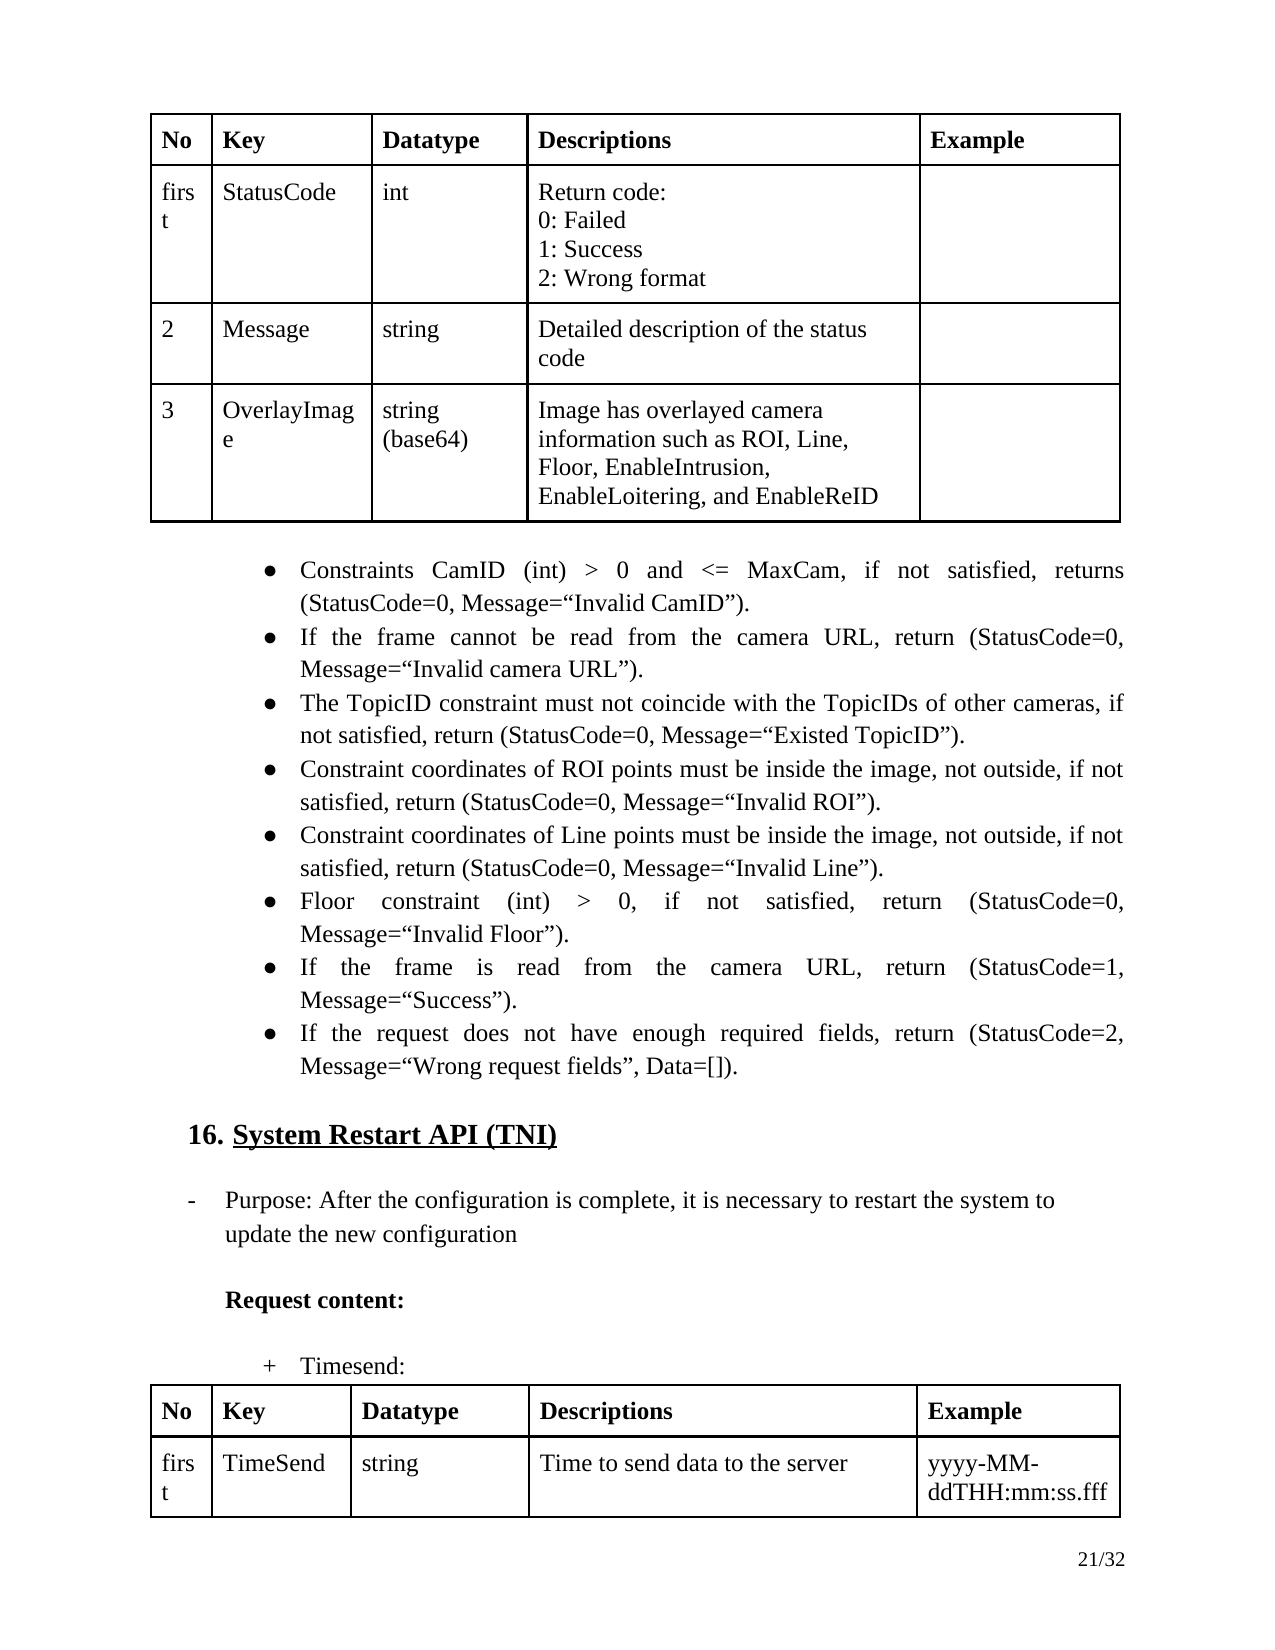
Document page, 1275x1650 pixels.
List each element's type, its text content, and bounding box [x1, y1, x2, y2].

table_header Example [918, 1386, 1119, 1435]
table_cell [921, 385, 1119, 520]
table_cell string [373, 304, 526, 382]
table_header No [152, 115, 211, 164]
table_cell first [152, 166, 211, 302]
subtitle System Restart API (TNI) [187, 1117, 1125, 1150]
table_header No [152, 1386, 211, 1435]
table_cell first [152, 1438, 211, 1516]
table_cell string [352, 1438, 528, 1516]
table_header Datatype [373, 115, 526, 164]
table_cell Detailed description of the status code [529, 304, 919, 382]
list Constraint coordinates of Line points must be inside the image, not outside, if not satisfied, return (StatusCode=0, Message=“Invalid Line”). [262, 820, 1125, 881]
table_cell Message [213, 304, 371, 382]
table_cell Time to send data to the server [530, 1438, 916, 1516]
table_header Descriptions [529, 115, 919, 164]
table_header Key [213, 1386, 350, 1435]
list If the request does not have enough required fields, return (StatusCode=2, Message=“Wrong request fields”, Data=[]). [262, 1018, 1125, 1079]
table_cell StatusCode [213, 166, 371, 302]
list Timesend: [262, 1351, 1125, 1379]
list If the frame cannot be read from the camera URL, return (StatusCode=0, Message=“Invalid camera URL”). [262, 622, 1125, 683]
table_cell [921, 304, 1119, 382]
table_header Key [213, 115, 371, 164]
table_cell string (base64) [373, 385, 526, 520]
list If the frame is read from the camera URL, return (StatusCode=1, Message=“Success”). [262, 952, 1125, 1013]
list Constraint coordinates of ROI points must be inside the image, not outside, if not satisfied, return (StatusCode=0, Message=“Invalid ROI”). [262, 754, 1125, 815]
table_cell yyyy-MM- ddTHH:mm:ss.fff [918, 1438, 1119, 1516]
table_cell [921, 166, 1119, 302]
table_cell int [373, 166, 526, 302]
text Request content: [225, 1285, 1125, 1313]
table_header Example [921, 115, 1119, 164]
list Floor constraint (int) > 0, if not satisfied, return (StatusCode=0, Message=“Invalid Floor”). [262, 886, 1125, 947]
table_cell OverlayImage [213, 385, 371, 520]
table_cell TimeSend [213, 1438, 350, 1516]
list Constraints CamID (int) > 0 and <= MaxCam, if not satisfied, returns (StatusCode=0, Message=“Invalid CamID”). [262, 556, 1125, 617]
table_cell Return code: 0: Failed 1: Success 2: Wrong format [529, 166, 919, 302]
list The TopicID constraint must not coincide with the TopicIDs of other cameras, if not satisfied, return (StatusCode=0, Message=“Existed TopicID”). [262, 688, 1125, 749]
table_header Descriptions [530, 1386, 916, 1435]
table_cell Image has overlayed camera information such as ROI, Line, Floor, EnableIntrusion, EnableLoitering, and EnableReID [529, 385, 919, 520]
table_cell 3 [152, 385, 211, 520]
table_cell 2 [152, 304, 211, 382]
table_header Datatype [352, 1386, 528, 1435]
list Purpose: After the configuration is complete, it is necessary to restart the system to update the new configuration [187, 1186, 1125, 1247]
